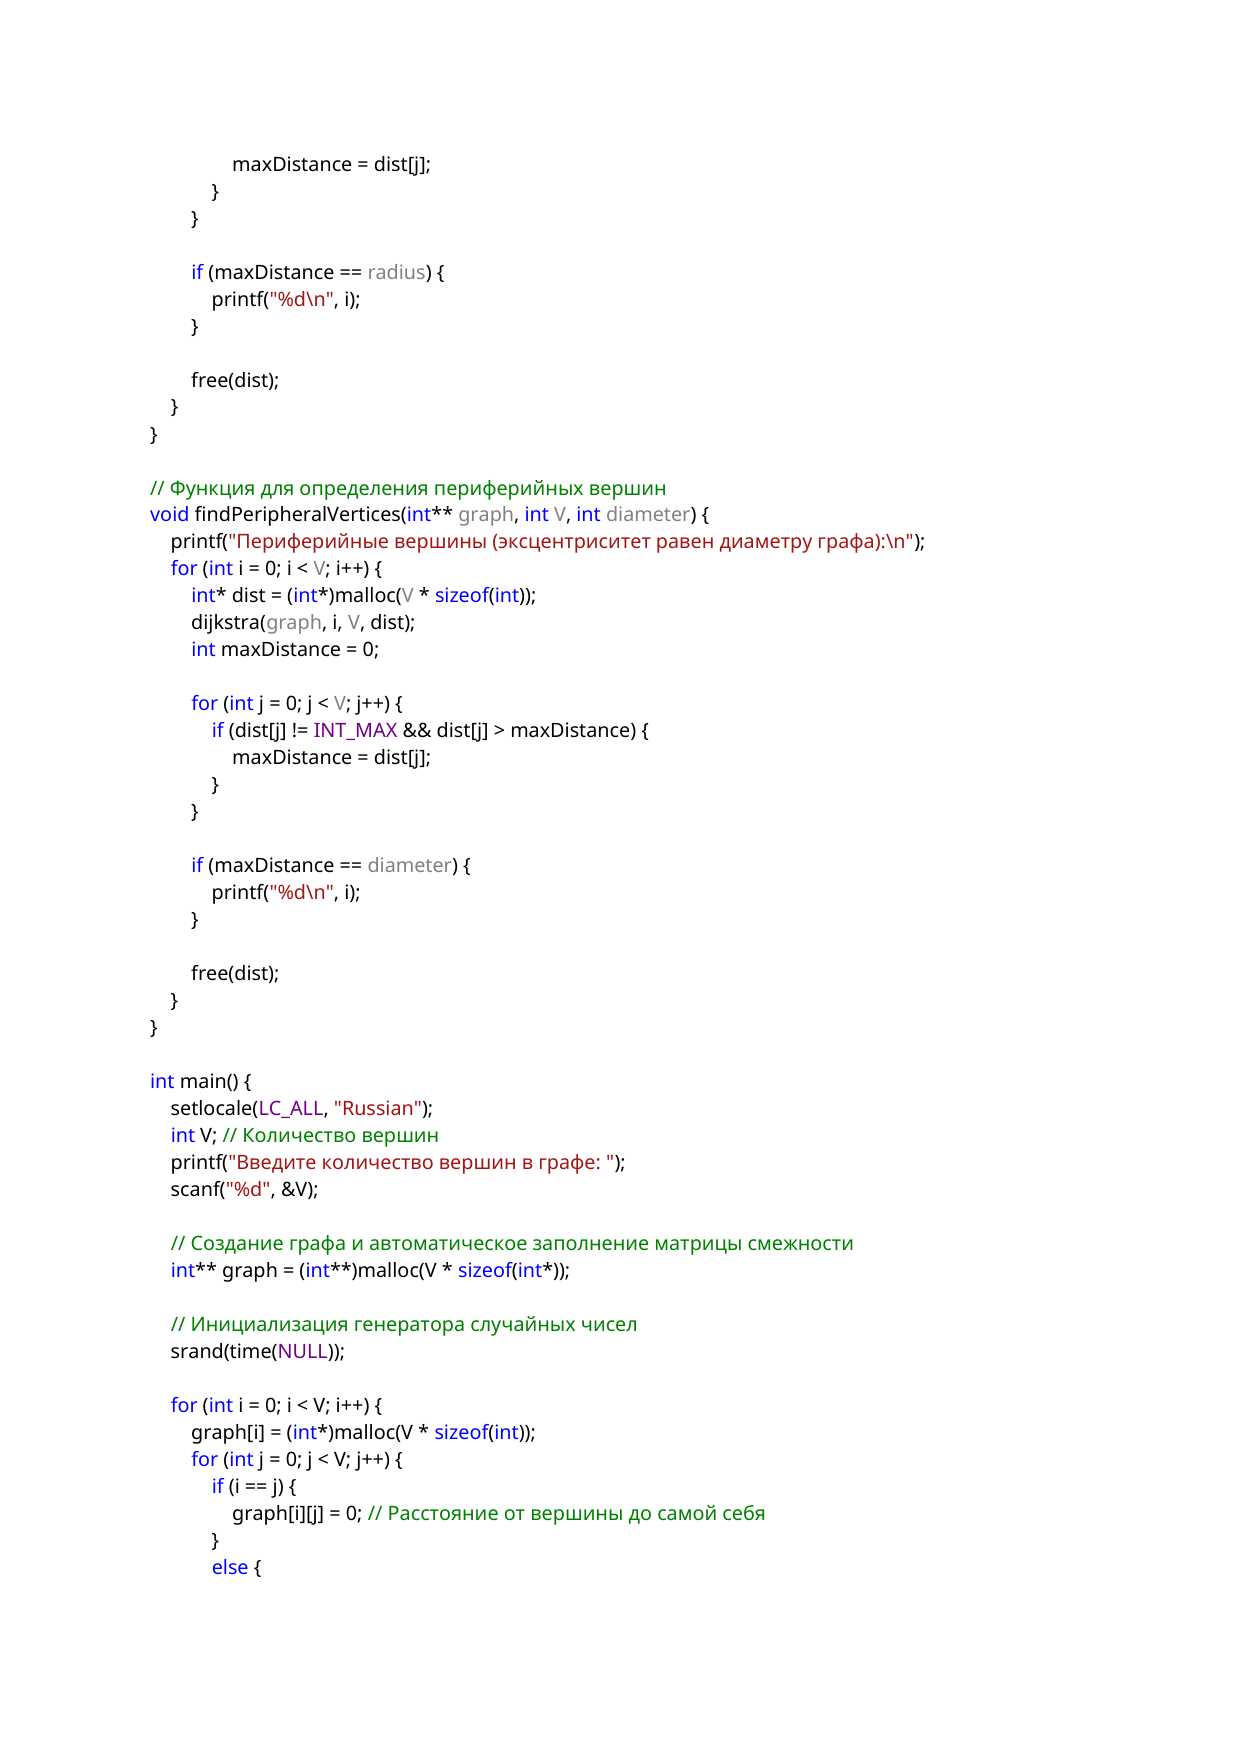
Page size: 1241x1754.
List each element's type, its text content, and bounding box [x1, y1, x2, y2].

text scanf("%d", &V); [150, 1175, 1090, 1202]
text } [150, 204, 1090, 231]
text int maxDistance = 0; [150, 636, 1090, 663]
text for (int j = 0; j < V; j++) { [150, 689, 1090, 717]
text int V; // Количество вершин [150, 1121, 1090, 1148]
text srand(time(NULL)); [150, 1337, 1090, 1364]
text } [150, 1013, 1090, 1040]
text int** graph = (int**)malloc(V * sizeof(int*)); [150, 1256, 1090, 1283]
text } [150, 771, 1090, 797]
text void findPeripheralVertices(int** graph, int V, int diameter) { [150, 501, 1090, 528]
text printf("%d\n", i); [150, 878, 1090, 905]
text dijkstra(graph, i, V, dist); [150, 609, 1090, 636]
text // Инициализация генератора случайных чисел [150, 1310, 1090, 1337]
text // Создание графа и автоматическое заполнение матрицы смежности [150, 1229, 1090, 1256]
text } [150, 905, 1090, 932]
text for (int j = 0; j < V; j++) { [150, 1445, 1090, 1472]
text } [150, 420, 1090, 447]
text } [150, 312, 1090, 339]
text // Функция для определения периферийных вершин [150, 474, 1090, 501]
text graph[i][j] = 0; // Расстояние от вершины до самой себя [150, 1499, 1090, 1526]
text if (maxDistance == radius) { [150, 258, 1090, 285]
text setlocale(LC_ALL, "Russian"); [150, 1094, 1090, 1121]
text if (maxDistance == diameter) { [150, 851, 1090, 878]
text printf("Периферийные вершины (эксцентриситет равен диаметру графа):\n"); [150, 528, 1090, 555]
text } [150, 393, 1090, 420]
text maxDistance = dist[j]; [150, 150, 1090, 177]
text } [150, 177, 1090, 204]
text } [150, 1526, 1090, 1553]
text } [150, 986, 1090, 1013]
text } [150, 797, 1090, 824]
text for (int i = 0; i < V; i++) { [150, 1391, 1090, 1418]
text int* dist = (int*)malloc(V * sizeof(int)); [150, 582, 1090, 609]
text for (int i = 0; i < V; i++) { [150, 555, 1090, 582]
text if (i == j) { [150, 1472, 1090, 1499]
text else { [150, 1553, 1090, 1580]
text if (dist[j] != INT_MAX && dist[j] > maxDistance) { [150, 717, 1090, 743]
text graph[i] = (int*)malloc(V * sizeof(int)); [150, 1418, 1090, 1445]
text free(dist); [150, 959, 1090, 986]
text maxDistance = dist[j]; [150, 743, 1090, 771]
text printf("%d\n", i); [150, 285, 1090, 312]
text free(dist); [150, 366, 1090, 393]
text printf("Введите количество вершин в графе: "); [150, 1148, 1090, 1175]
text int main() { [150, 1067, 1090, 1094]
